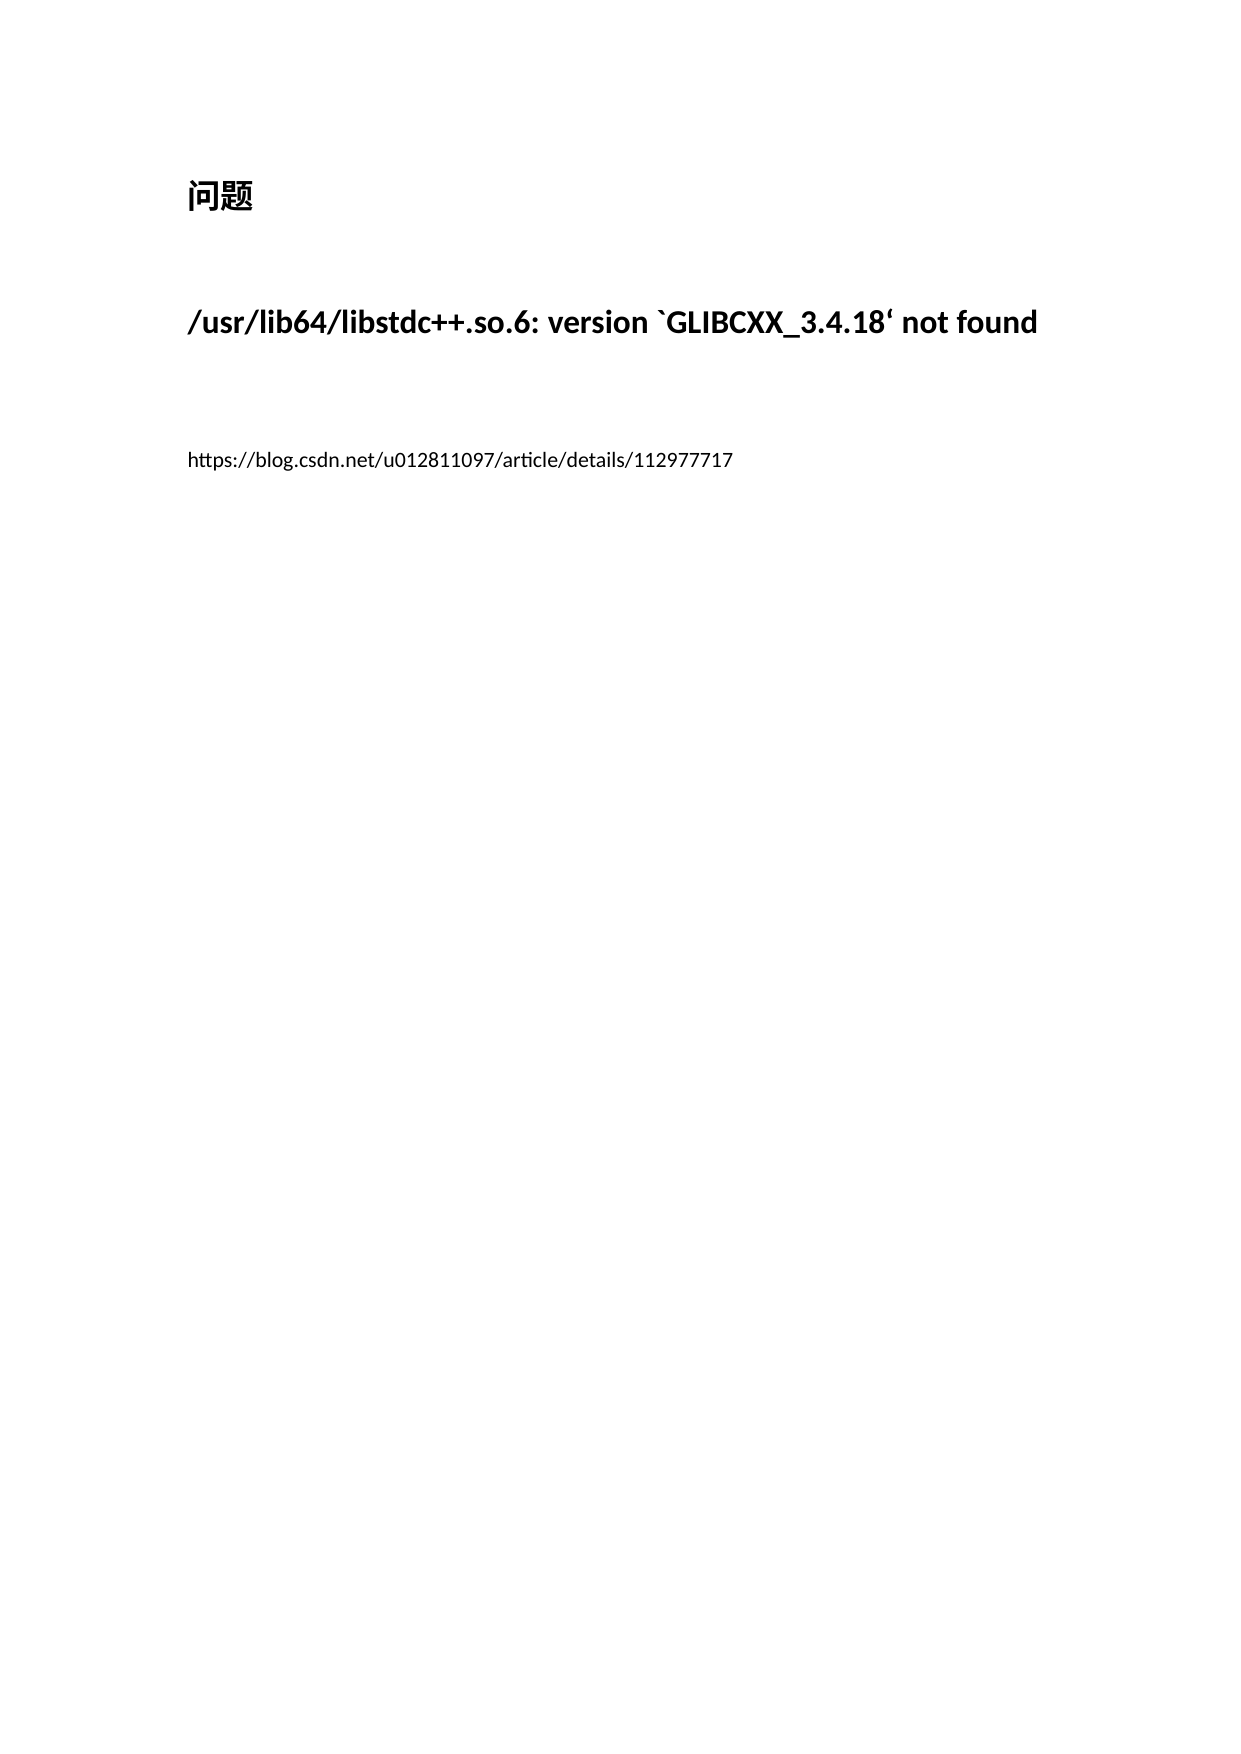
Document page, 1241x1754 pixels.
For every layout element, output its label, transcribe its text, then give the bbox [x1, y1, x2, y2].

text https://blog.csdn.net/u012811097/article/details/112977717 [187, 443, 1053, 476]
subtitle 问题 [187, 162, 1053, 227]
subtitle /usr/lib64/libstdc++.so.6: version `GLIBCXX_3.4.18‘ not found [187, 289, 1053, 354]
